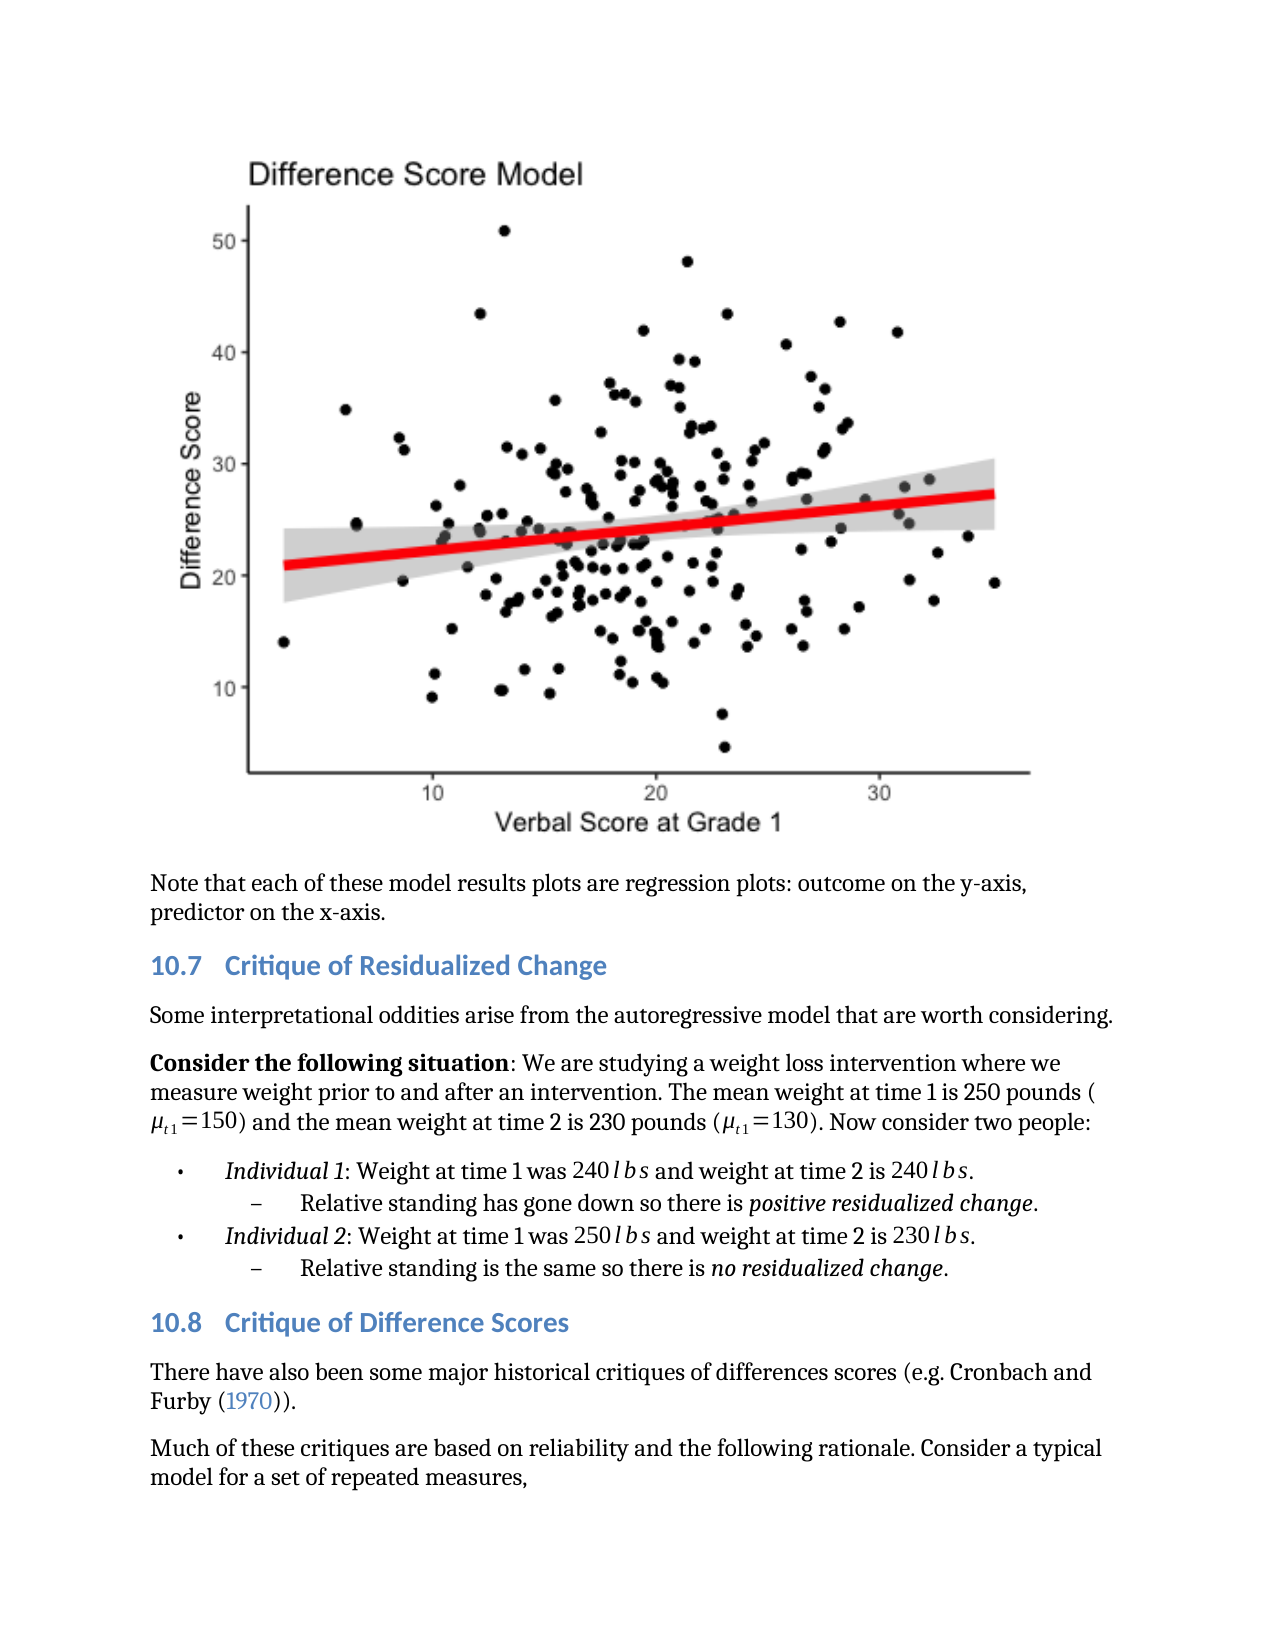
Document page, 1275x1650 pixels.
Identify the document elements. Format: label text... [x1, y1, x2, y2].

text Note that each of these model results plots are regression plots: outcome on the y-axis, predictor on the x-axis. [150, 869, 1125, 926]
text Much of these critiques are based on reliability and the following rationale. Consider a typical model for a set of repeated measures, [150, 1434, 1125, 1492]
list Relative standing is the same so there is no residualized change. [250, 1254, 1125, 1283]
subtitle 10.7 Critique of Residualized Change [150, 947, 1125, 983]
subtitle 10.8 Critique of Difference Scores [150, 1304, 1125, 1339]
text Consider the following situation: We are studying a weight loss intervention where we measure weight prior to and after an intervention. The mean weight at time 1 is 250 pounds () and the mean weight at time 2 is 230 pounds (). Now consider two people: [150, 1049, 1125, 1138]
text There have also been some major historical critiques of differences scores (e.g. Cronbach and Furby (1970)). [150, 1358, 1125, 1416]
picture [168, 150, 1044, 850]
text Some interpretational oddities arise from the autoregressive model that are worth considering. [150, 1001, 1125, 1030]
list Individual 1: Weight at time 1 was and weight at time 2 is . [175, 1157, 1125, 1185]
list Relative standing has gone down so there is positive residualized change. [250, 1189, 1125, 1218]
list Individual 2: Weight at time 1 was and weight at time 2 is . [175, 1222, 1125, 1250]
